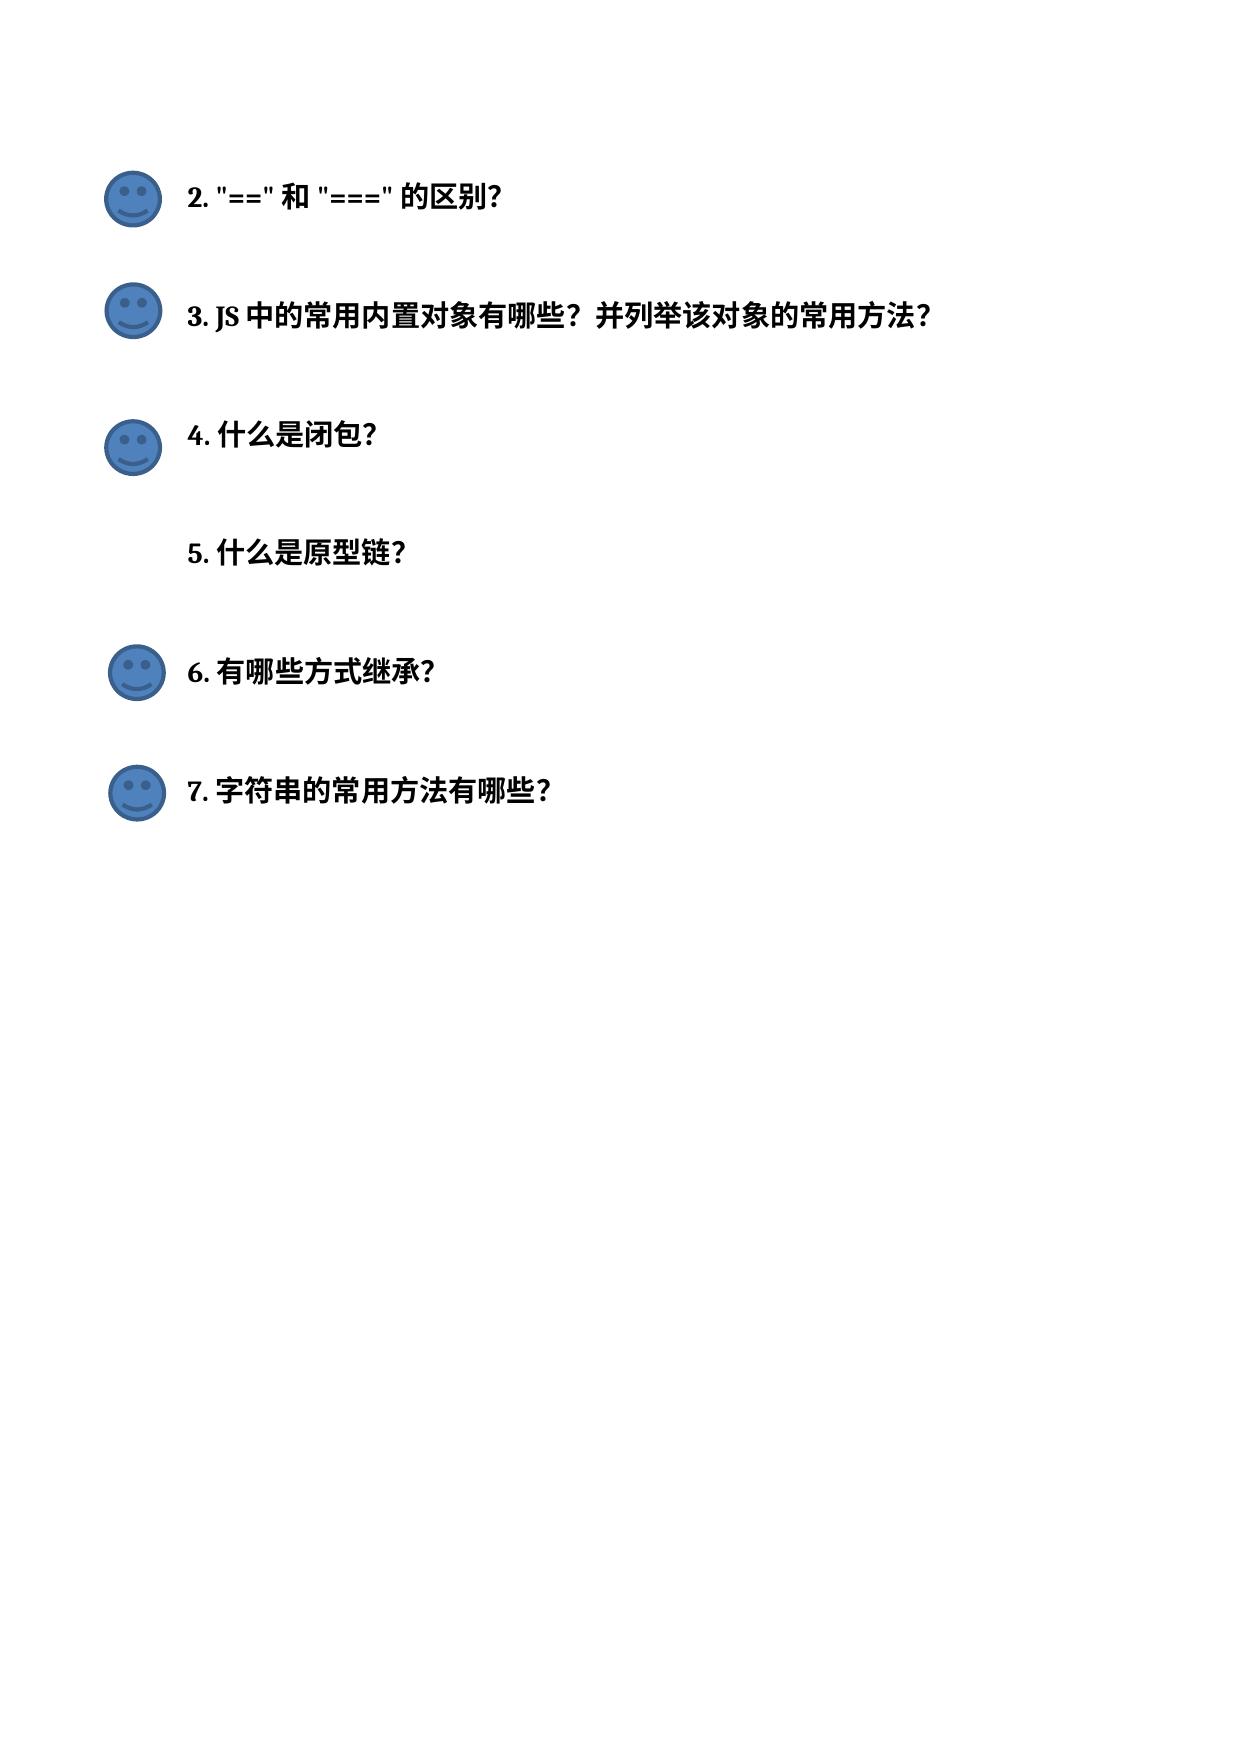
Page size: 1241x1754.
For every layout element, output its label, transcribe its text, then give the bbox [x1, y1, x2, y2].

subtitle 4. 什么是闭包？ [187, 400, 1053, 465]
subtitle 7. 字符串的常用方法有哪些？ [187, 756, 1053, 821]
subtitle 6. 有哪些方式继承？ [187, 637, 1053, 702]
subtitle 2. "==" 和 "===" 的区别？ [187, 162, 1053, 227]
subtitle 3. JS中的常用内置对象有哪些？并列举该对象的常用方法？ [187, 281, 1053, 346]
subtitle 5. 什么是原型链？ [187, 518, 1053, 583]
